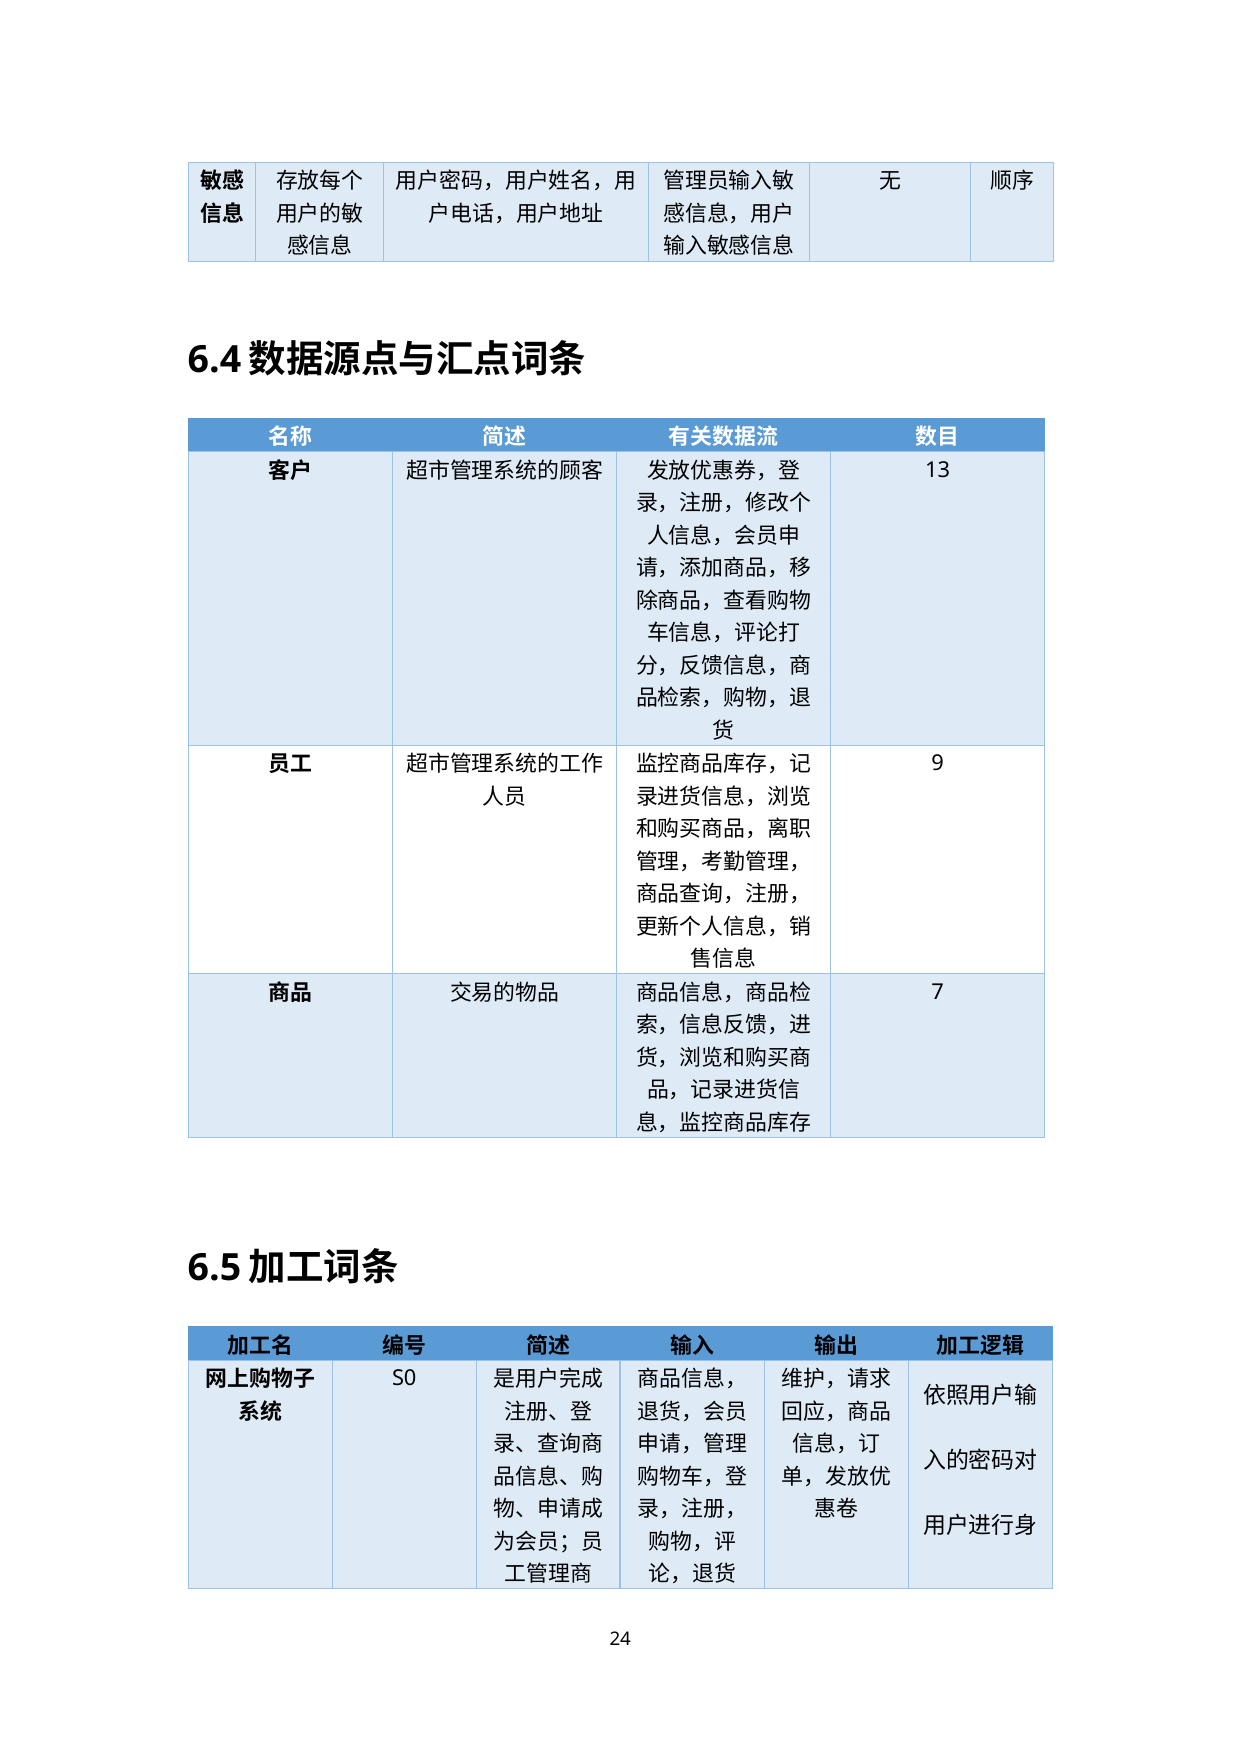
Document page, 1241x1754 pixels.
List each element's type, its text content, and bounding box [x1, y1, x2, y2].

table_cell 员工 [189, 746, 392, 973]
table_cell 监控商品库存，记录进货信息，浏览和购买商品，离职管理，考勤管理，商品查询，注册，更新个人信息，销售信息 [617, 746, 830, 973]
table_cell 网上购物子系统 [189, 1361, 332, 1588]
table_cell 超市管理系统的工作人员 [393, 746, 616, 973]
table_cell 13 [831, 452, 1044, 745]
table_cell 发放优惠券，登录，注册，修改个人信息，会员申请，添加商品，移除商品，查看购物车信息，评论打分，反馈信息，商品检索，购物，退货 [617, 452, 830, 745]
table_header 加工逻辑 [909, 1327, 1052, 1360]
table_header 编号 [333, 1327, 476, 1360]
table_cell 商品信息，商品检索，信息反馈，进货，浏览和购买商品，记录进货信息，监控商品库存 [617, 974, 830, 1137]
table_cell 交易的物品 [393, 974, 616, 1137]
table_cell 无 [810, 163, 970, 261]
table_cell 用户密码，用户姓名，用户电话，用户地址 [384, 163, 648, 261]
table_header 名称 [189, 419, 392, 451]
table_header 有关数据流 [617, 419, 830, 451]
table_header 数目 [831, 419, 1044, 451]
table_cell 商品 [189, 974, 392, 1137]
subtitle 6.4数据源点与汇点词条 [187, 323, 1053, 388]
table_cell 商品信息，退货，会员申请，管理购物车，登录，注册，购物，评论，退货 [621, 1361, 764, 1588]
table_cell 顺序 [971, 163, 1053, 261]
table_cell 超市管理系统的顾客 [393, 452, 616, 745]
table_cell 依照用户输入的密码对用户进行身份信息核对并接受和处理外部实体输入和内部系统产生的数据和事务。 [909, 1361, 1052, 1588]
table_cell 维护，请求回应，商品信息，订单，发放优惠卷 [765, 1361, 908, 1588]
table_header 输入 [621, 1327, 764, 1360]
table_cell 7 [831, 974, 1044, 1137]
subtitle 6.5加工词条 [187, 1232, 1053, 1297]
table_header 简述 [393, 419, 616, 451]
table_header 加工名 [189, 1327, 332, 1360]
table_cell 是用户完成注册、登录、查询商品信息、购物、申请成为会员；员工管理商品，记录考勤，人事管理等的系统。 [477, 1361, 619, 1588]
table_cell 客户 [189, 452, 392, 745]
table_cell S0 [333, 1361, 476, 1588]
table_header 输出 [765, 1327, 908, 1360]
table_cell 存放每个用户的敏感信息 [256, 163, 383, 261]
table_header 简述 [477, 1327, 619, 1360]
table_cell 管理员输入敏感信息，用户输入敏感信息 [649, 163, 809, 261]
table_cell 敏感信息 [189, 163, 255, 261]
table_cell 9 [831, 746, 1044, 973]
